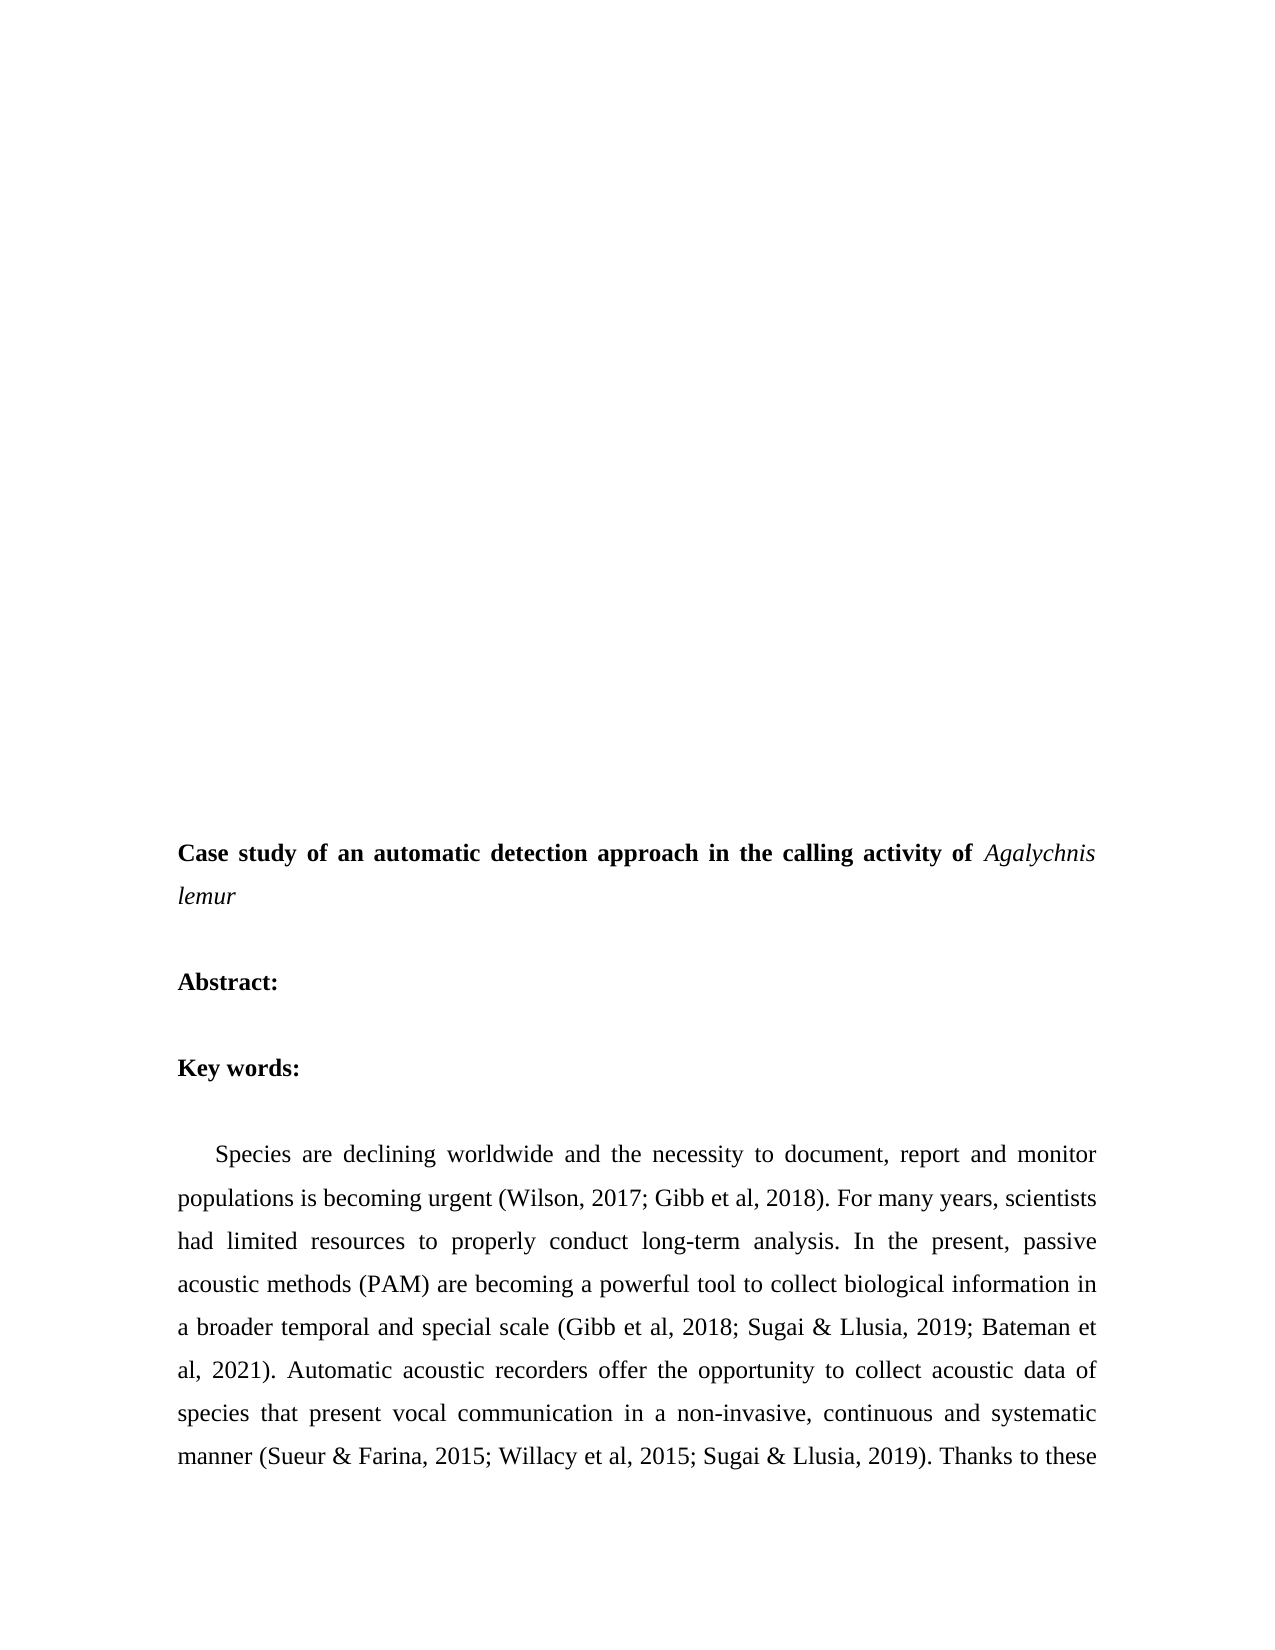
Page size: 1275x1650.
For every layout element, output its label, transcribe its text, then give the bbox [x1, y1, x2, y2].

text Key words: [177, 1053, 1098, 1082]
text Case study of an automatic detection approach in the calling activity of Agalychnis lemur [177, 838, 1098, 909]
text Abstract: [177, 967, 1098, 996]
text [177, 1139, 1098, 1470]
